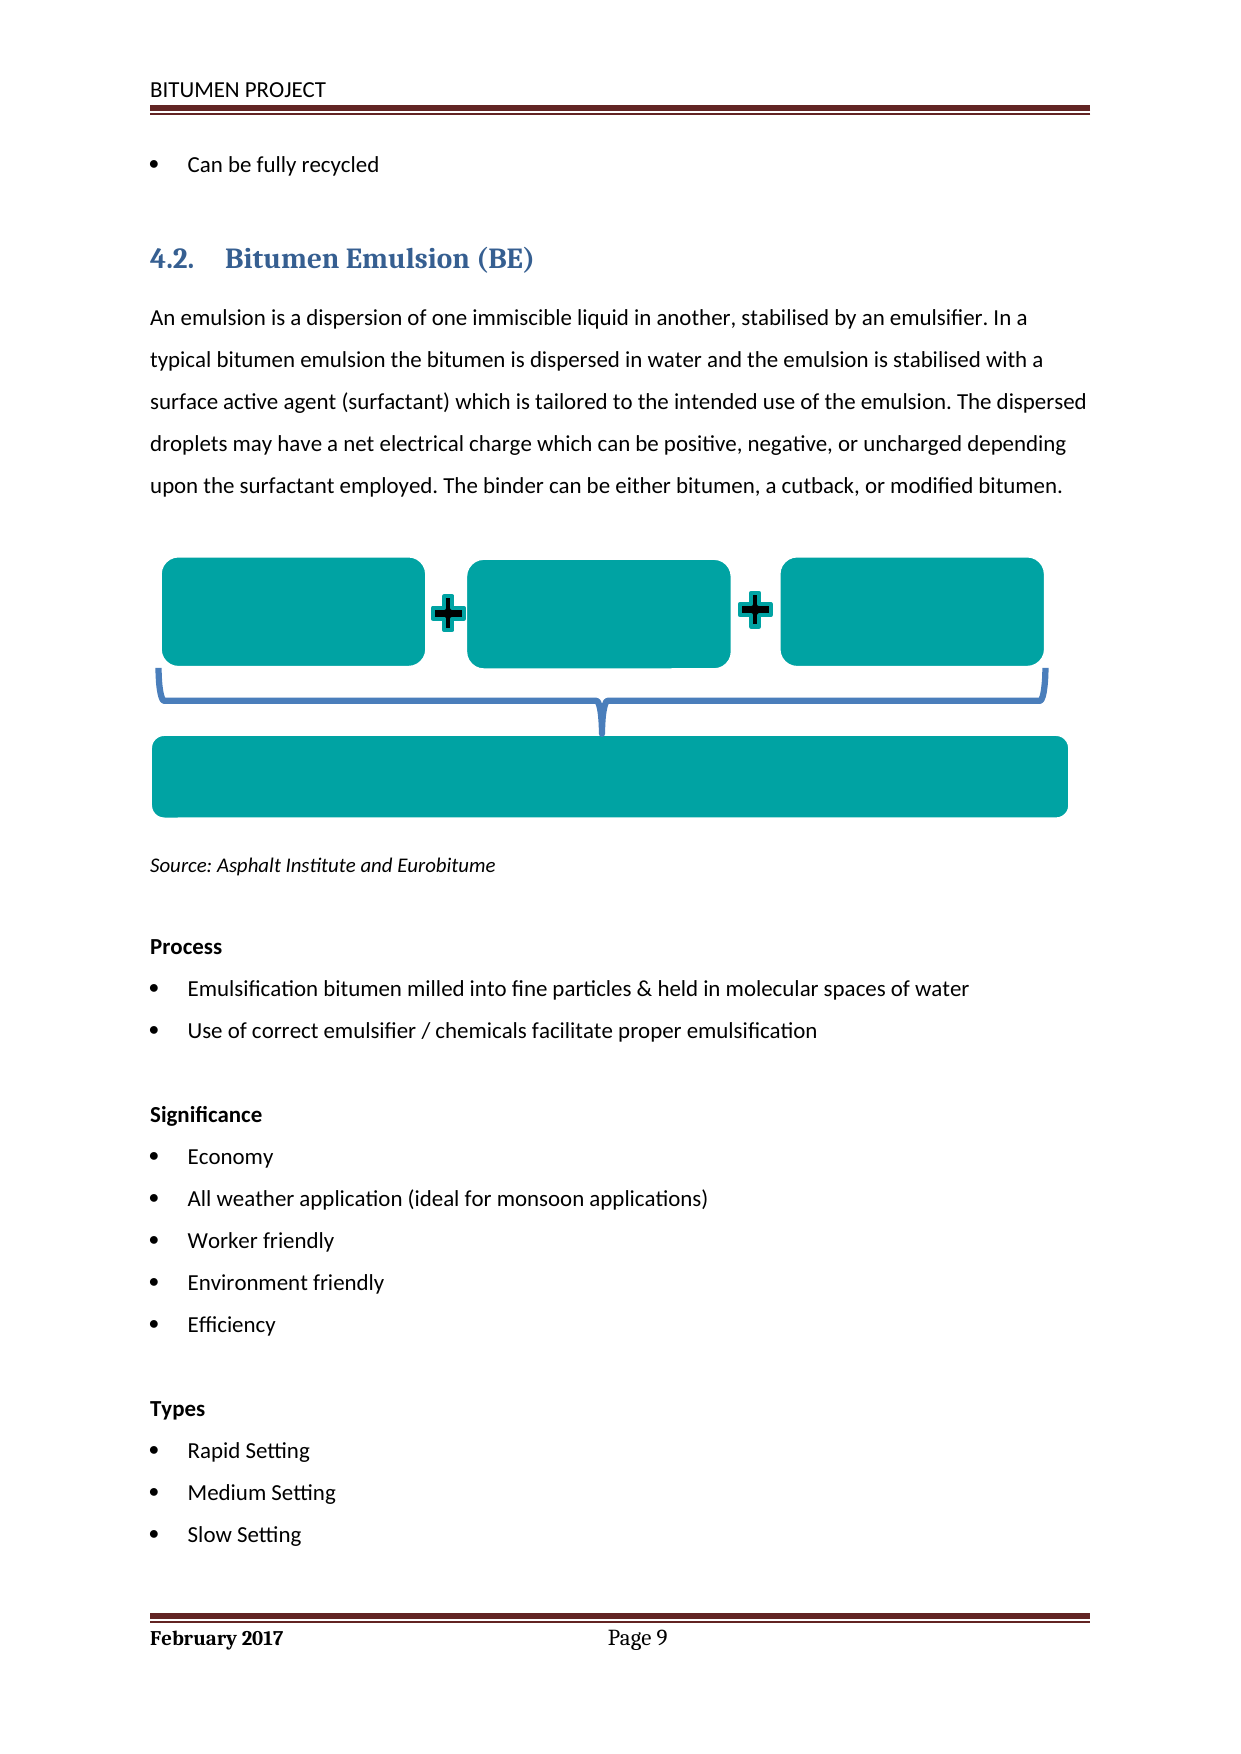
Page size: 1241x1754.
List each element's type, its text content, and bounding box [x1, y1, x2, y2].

list Medium Setting [150, 1478, 1090, 1506]
text Process [150, 932, 1090, 960]
list Environment friendly [150, 1268, 1090, 1296]
list Worker friendly [150, 1226, 1090, 1254]
subtitle Bitumen Emulsion (BE) [150, 242, 1090, 276]
list Can be fully recycled [150, 150, 1090, 178]
list Economy [150, 1142, 1090, 1170]
text An emulsion is a dispersion of one immiscible liquid in another, stabilised by an emulsifier. In a typical bitumen emulsion the bitumen is dispersed in water and the emulsion is stabilised with a surface active agent (surfactant) which is tailored to the intended use of the emulsion. The dispersed droplets may have a net electrical charge which can be positive, negative, or uncharged depending upon the surfactant employed. The binder can be either bitumen, a cutback, or modified bitumen. [150, 303, 1090, 499]
list Rapid Setting [150, 1436, 1090, 1464]
text Significance [150, 1100, 1090, 1128]
list Use of correct emulsifier / chemicals facilitate proper emulsification [150, 1016, 1090, 1044]
list All weather application (ideal for monsoon applications) [150, 1184, 1090, 1212]
text Source: Asphalt Institute and Eurobitume [150, 852, 1090, 878]
list Emulsification bitumen milled into fine particles & held in molecular spaces of water [150, 974, 1090, 1002]
list Slow Setting [150, 1520, 1090, 1548]
list Efficiency [150, 1310, 1090, 1338]
text Types [150, 1394, 1090, 1422]
